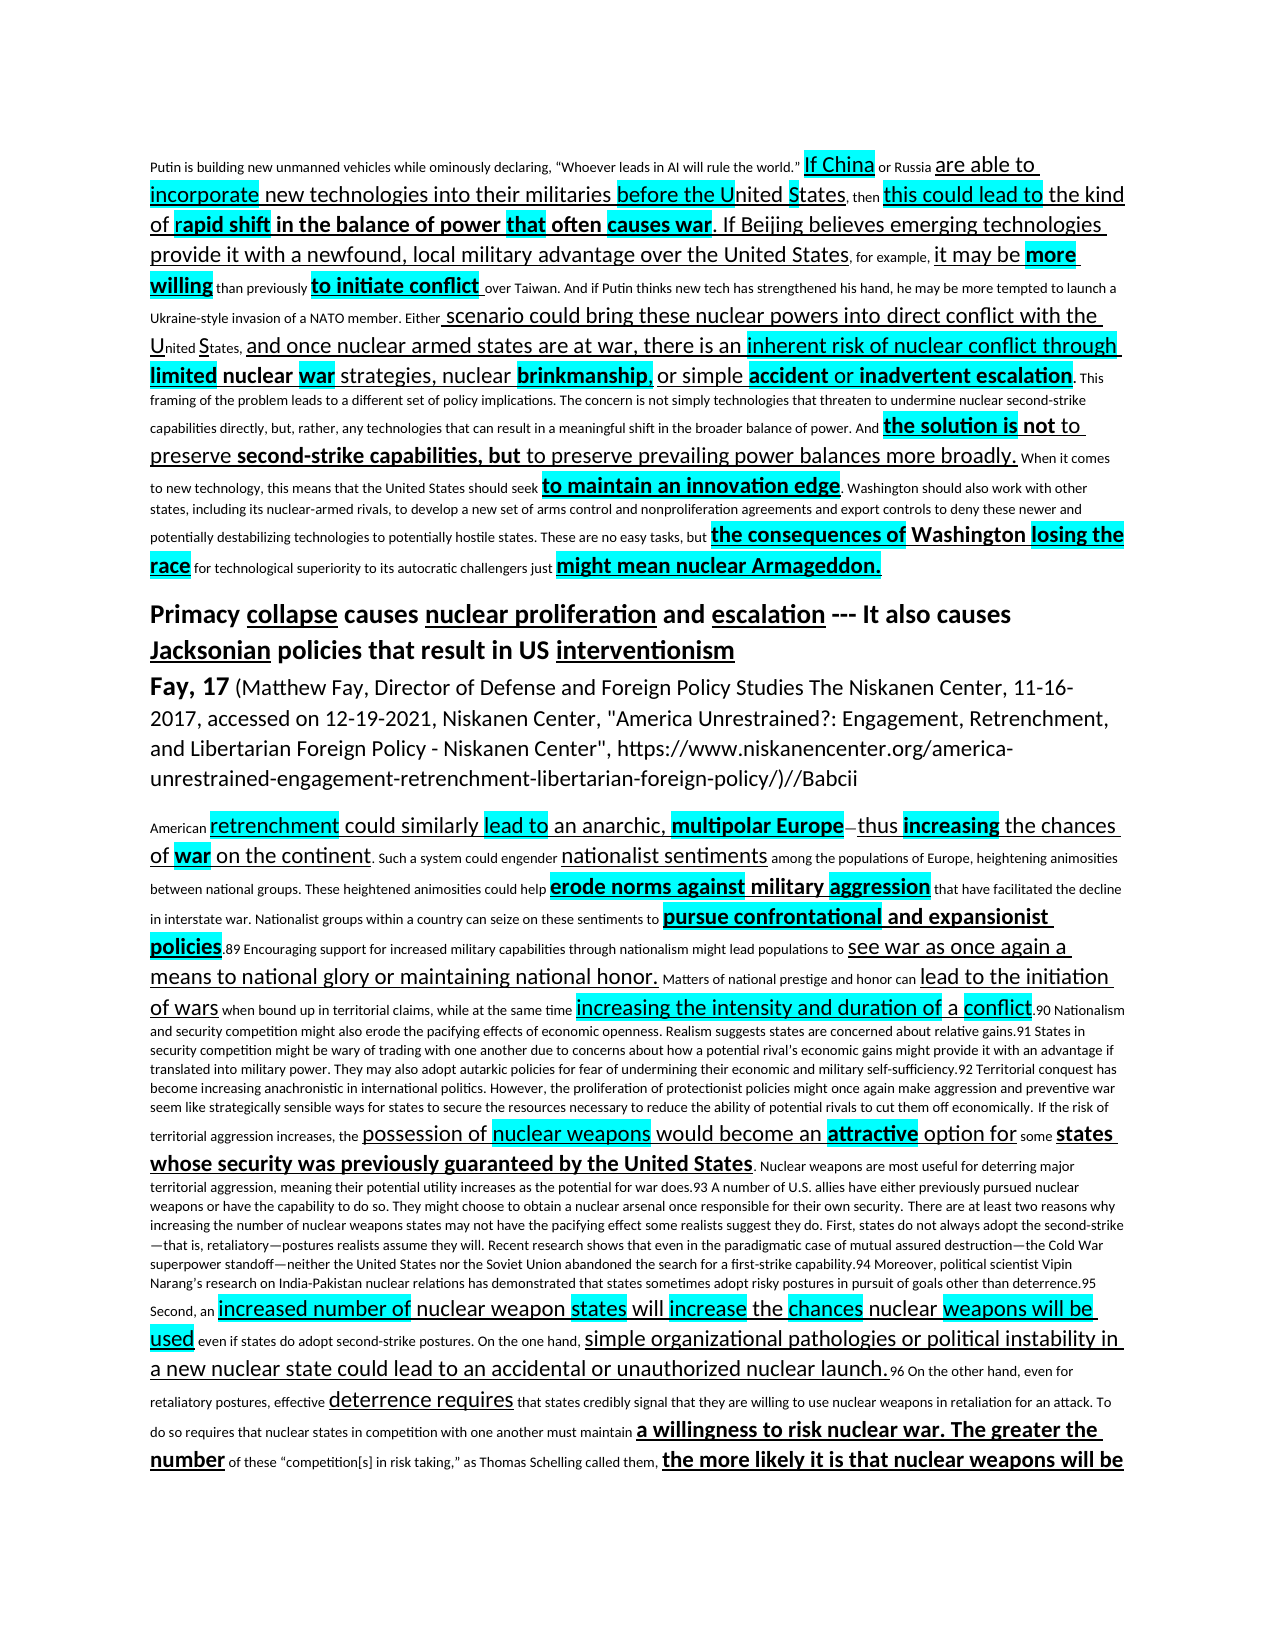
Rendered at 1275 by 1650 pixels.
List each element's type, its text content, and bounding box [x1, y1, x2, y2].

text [150, 811, 1125, 1473]
text Fay, 17 (Matthew Fay, Director of Defense and Foreign Policy Studies The Niskanen Center, 11-16-2017, accessed on 12-19-2021, Niskanen Center, "America Unrestrained?: Engagement, Retrenchment, and Libertarian Foreign Policy - Niskanen Center", https://www.niskanencenter.org/america-unrestrained-engagement-retrenchment-libertarian-foreign-policy/)//Babcii [150, 669, 1125, 793]
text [150, 150, 1125, 579]
subtitle Primacy collapse causes nuclear proliferation and escalation --- It also causes Jacksonian policies that result in US interventionism [150, 598, 1125, 666]
